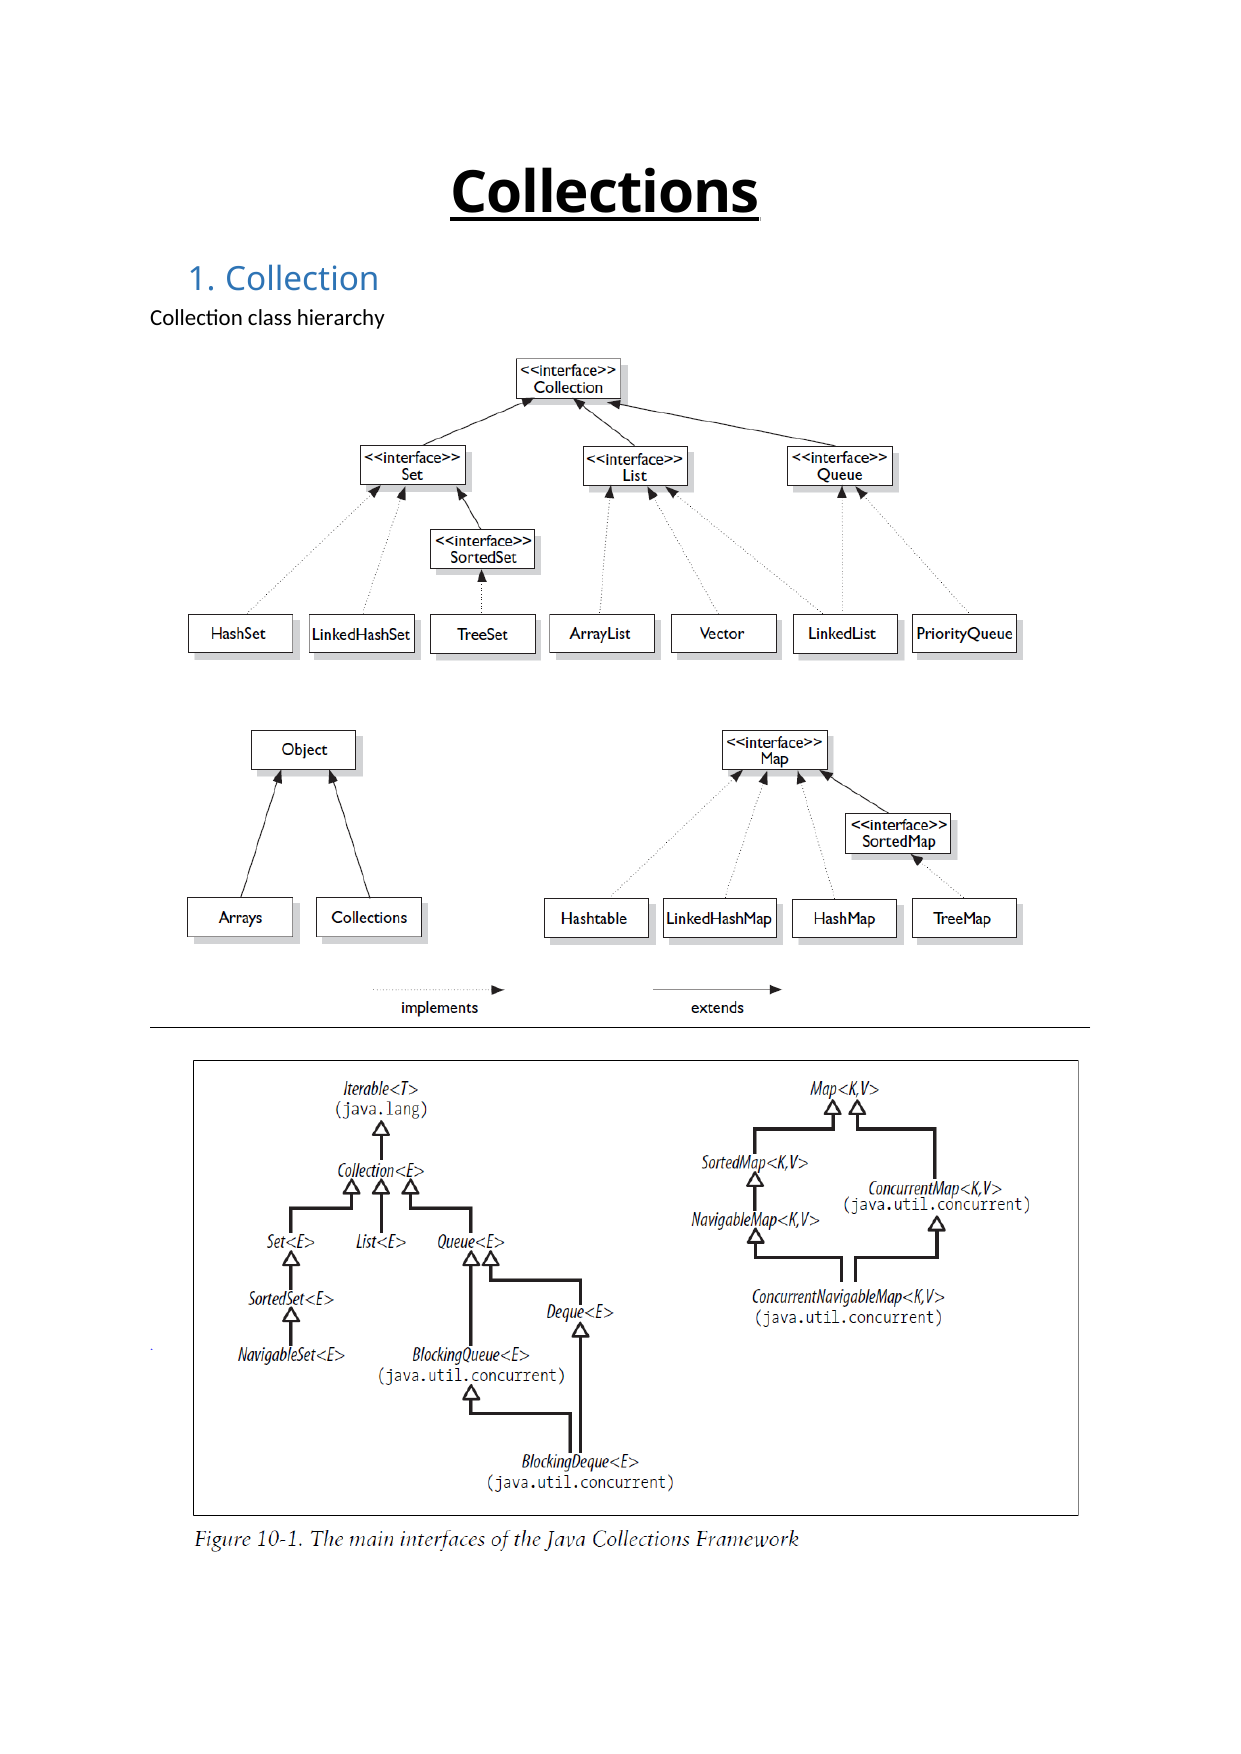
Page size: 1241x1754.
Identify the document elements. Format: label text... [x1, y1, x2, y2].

title Collections [450, 150, 1090, 229]
text Collection class hierarchy [150, 303, 1090, 331]
subtitle Collection [187, 254, 1090, 300]
picture [150, 1047, 1091, 1556]
picture [150, 350, 1091, 1025]
